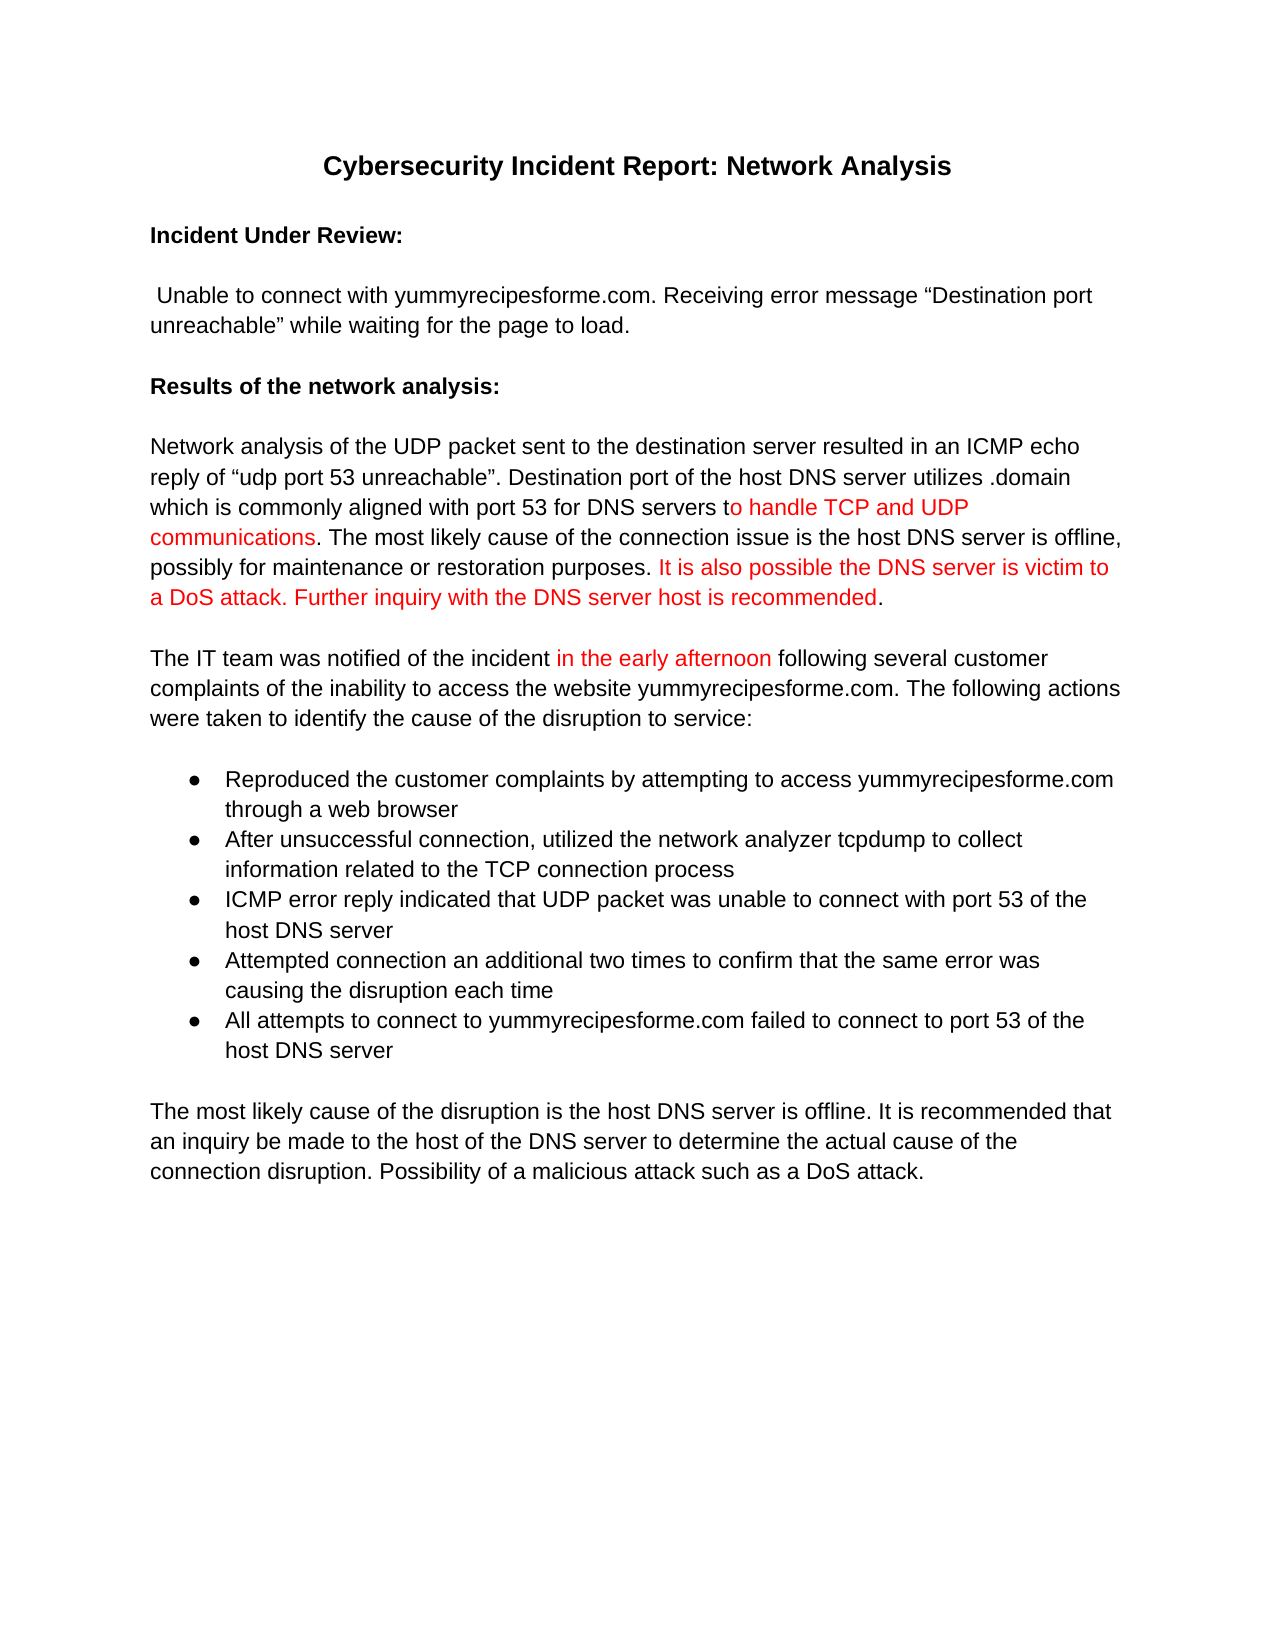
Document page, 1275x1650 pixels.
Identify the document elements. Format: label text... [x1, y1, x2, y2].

text Cybersecurity Incident Report: Network Analysis [150, 150, 1125, 181]
list ICMP error reply indicated that UDP packet was unable to connect with port 53 of the host DNS server [187, 886, 1125, 943]
list Reproduced the customer complaints by attempting to access yummyrecipesforme.com through a web browser [187, 766, 1125, 822]
list Attempted connection an additional two times to confirm that the same error was causing the disruption each time [187, 947, 1125, 1003]
list After unsuccessful connection, utilized the network analyzer tcpdump to collect information related to the TCP connection process [187, 826, 1125, 883]
text The most likely cause of the disruption is the host DNS server is offline. It is recommended that an inquiry be made to the host of the DNS server to determine the actual cause of the connection disruption. Possibility of a malicious attack such as a DoS attack. [150, 1098, 1125, 1185]
list All attempts to connect to yummyrecipesforme.com failed to connect to port 53 of the host DNS server [187, 1007, 1125, 1064]
text The IT team was notified of the incident in the early afternoon following several customer complaints of the inability to access the website yummyrecipesforme.com. The following actions were taken to identify the cause of the disruption to service: [150, 645, 1125, 732]
text Unable to connect with yummyrecipesforme.com. Receiving error message “Destination port unreachable” while waiting for the page to load. [150, 282, 1125, 339]
text Results of the network analysis: [150, 373, 1125, 399]
text Incident Under Review: [150, 222, 1125, 248]
text Network analysis of the UDP packet sent to the destination server resulted in an ICMP echo reply of “udp port 53 unreachable”. Destination port of the host DNS server utilizes .domain which is commonly aligned with port 53 for DNS servers to handle TCP and UDP communications. The most likely cause of the connection issue is the host DNS server is offline, possibly for maintenance or restoration purposes. It is also possible the DNS server is victim to a DoS attack. Further inquiry with the DNS server host is recommended. [150, 433, 1125, 611]
